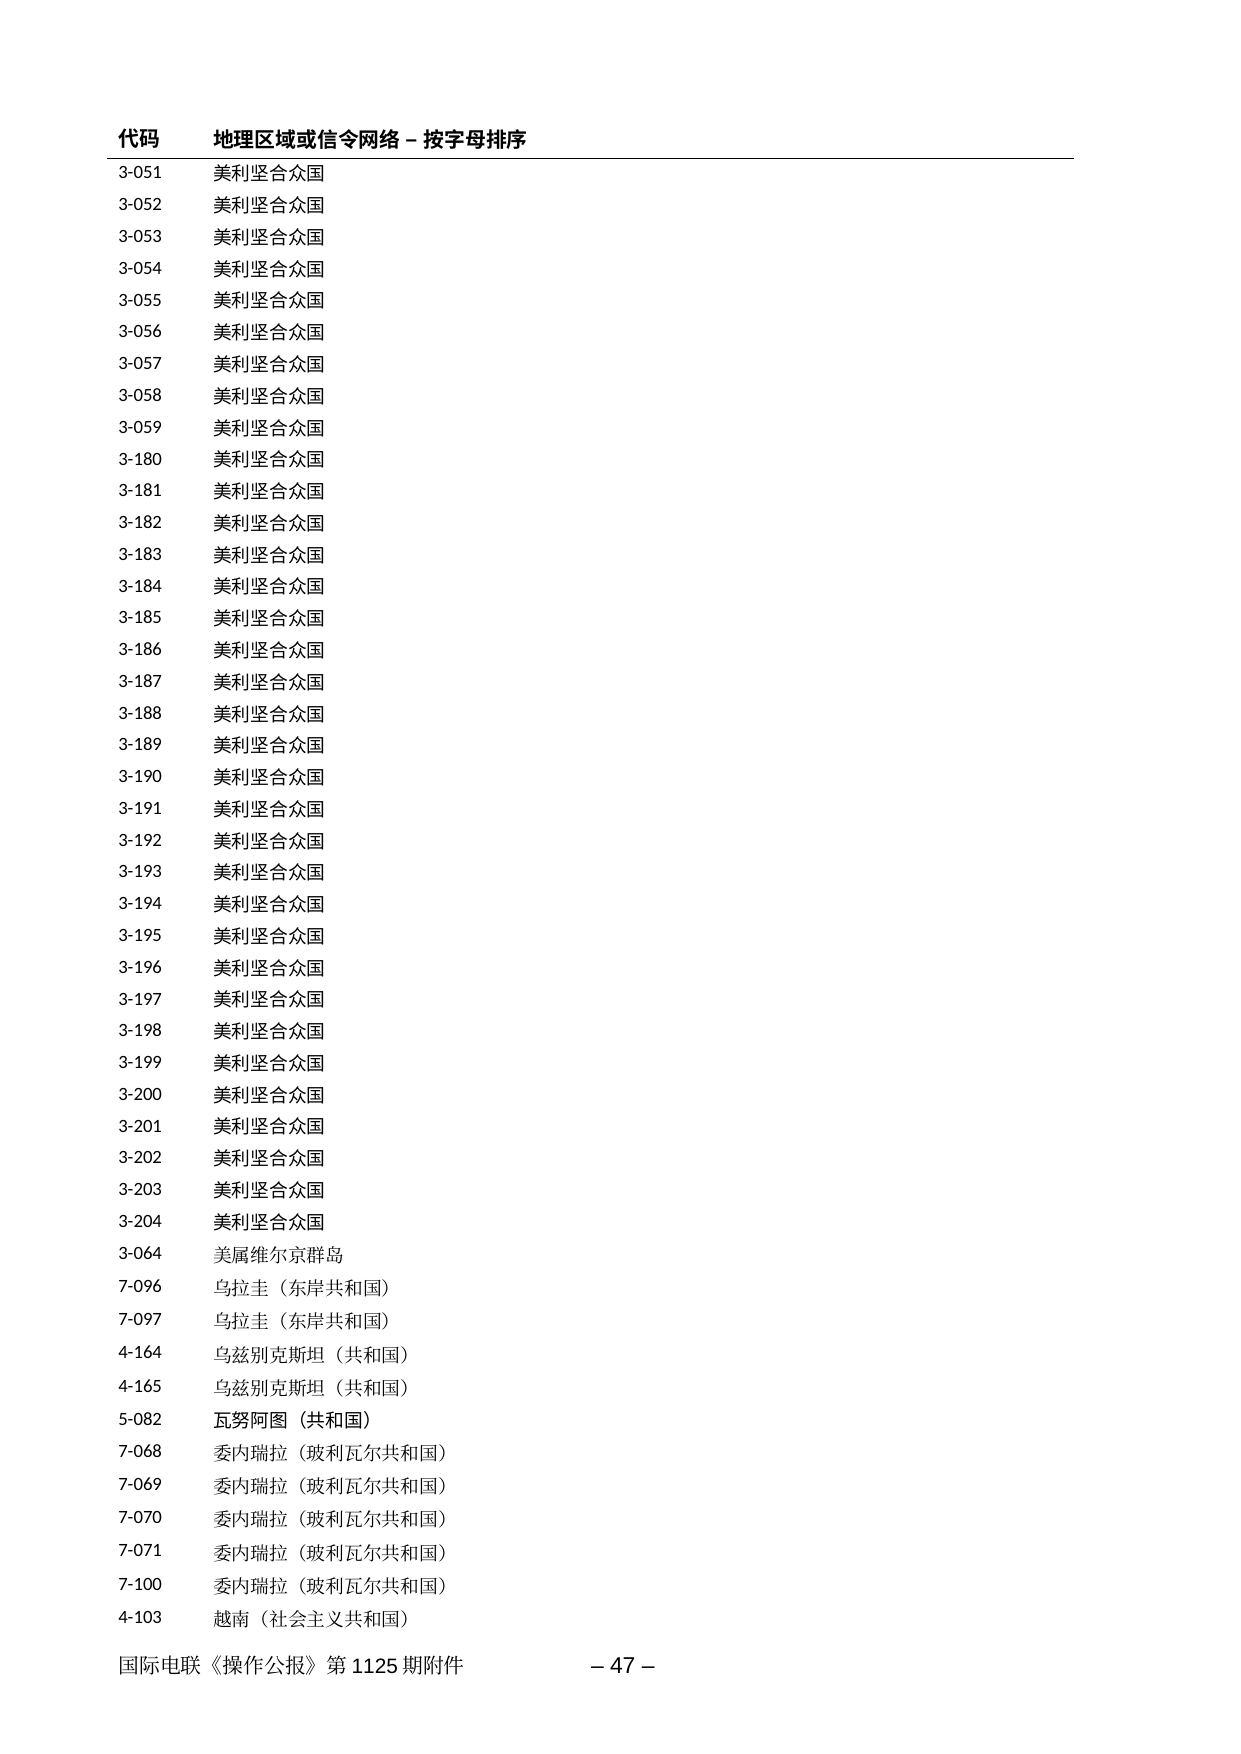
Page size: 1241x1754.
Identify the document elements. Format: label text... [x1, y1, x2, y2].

table_header 地理区域或信令网络 – 按字母排序 [202, 118, 1074, 158]
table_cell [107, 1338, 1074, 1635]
table_header 代码 [107, 118, 202, 158]
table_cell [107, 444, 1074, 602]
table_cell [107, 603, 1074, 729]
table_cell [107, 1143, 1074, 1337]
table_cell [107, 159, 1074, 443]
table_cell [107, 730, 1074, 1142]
